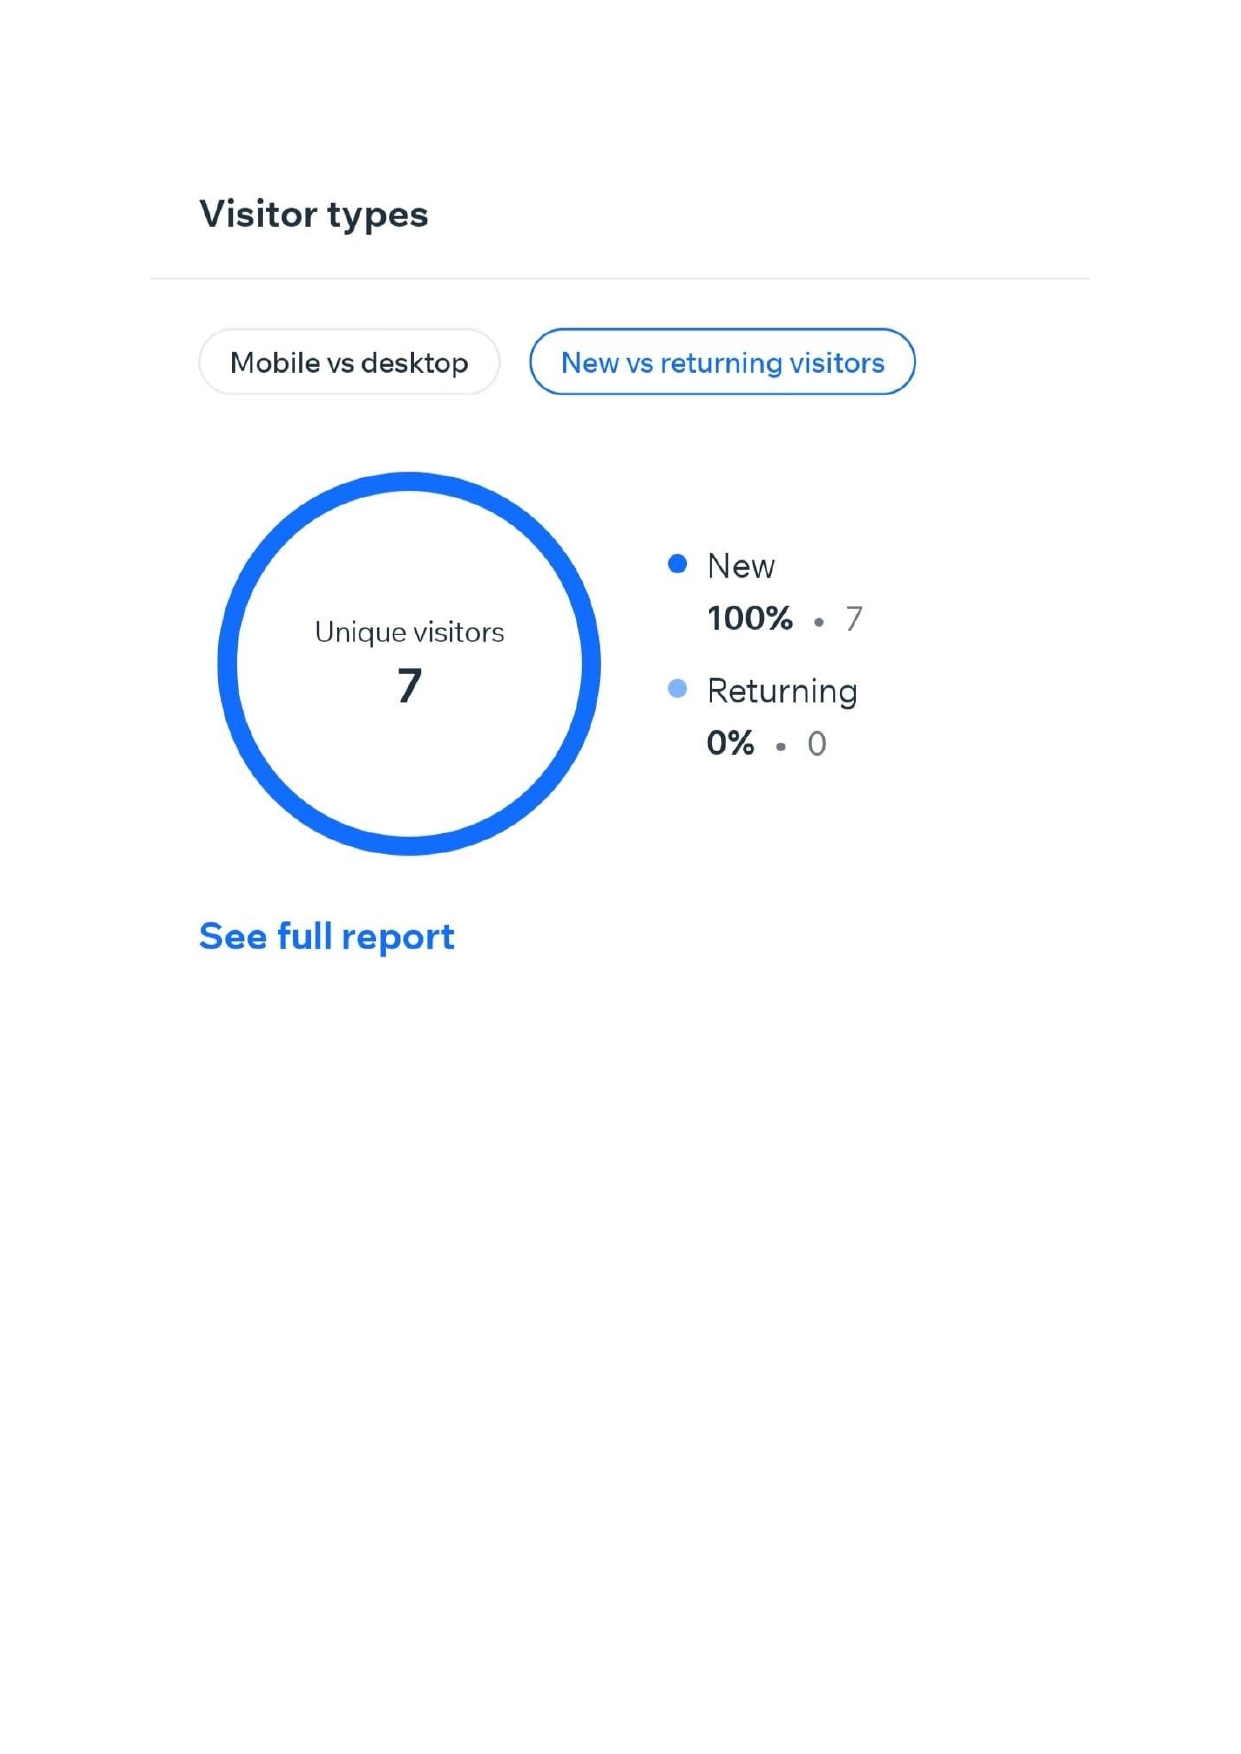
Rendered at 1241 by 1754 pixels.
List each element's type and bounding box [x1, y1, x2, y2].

picture [150, 150, 1091, 1003]
